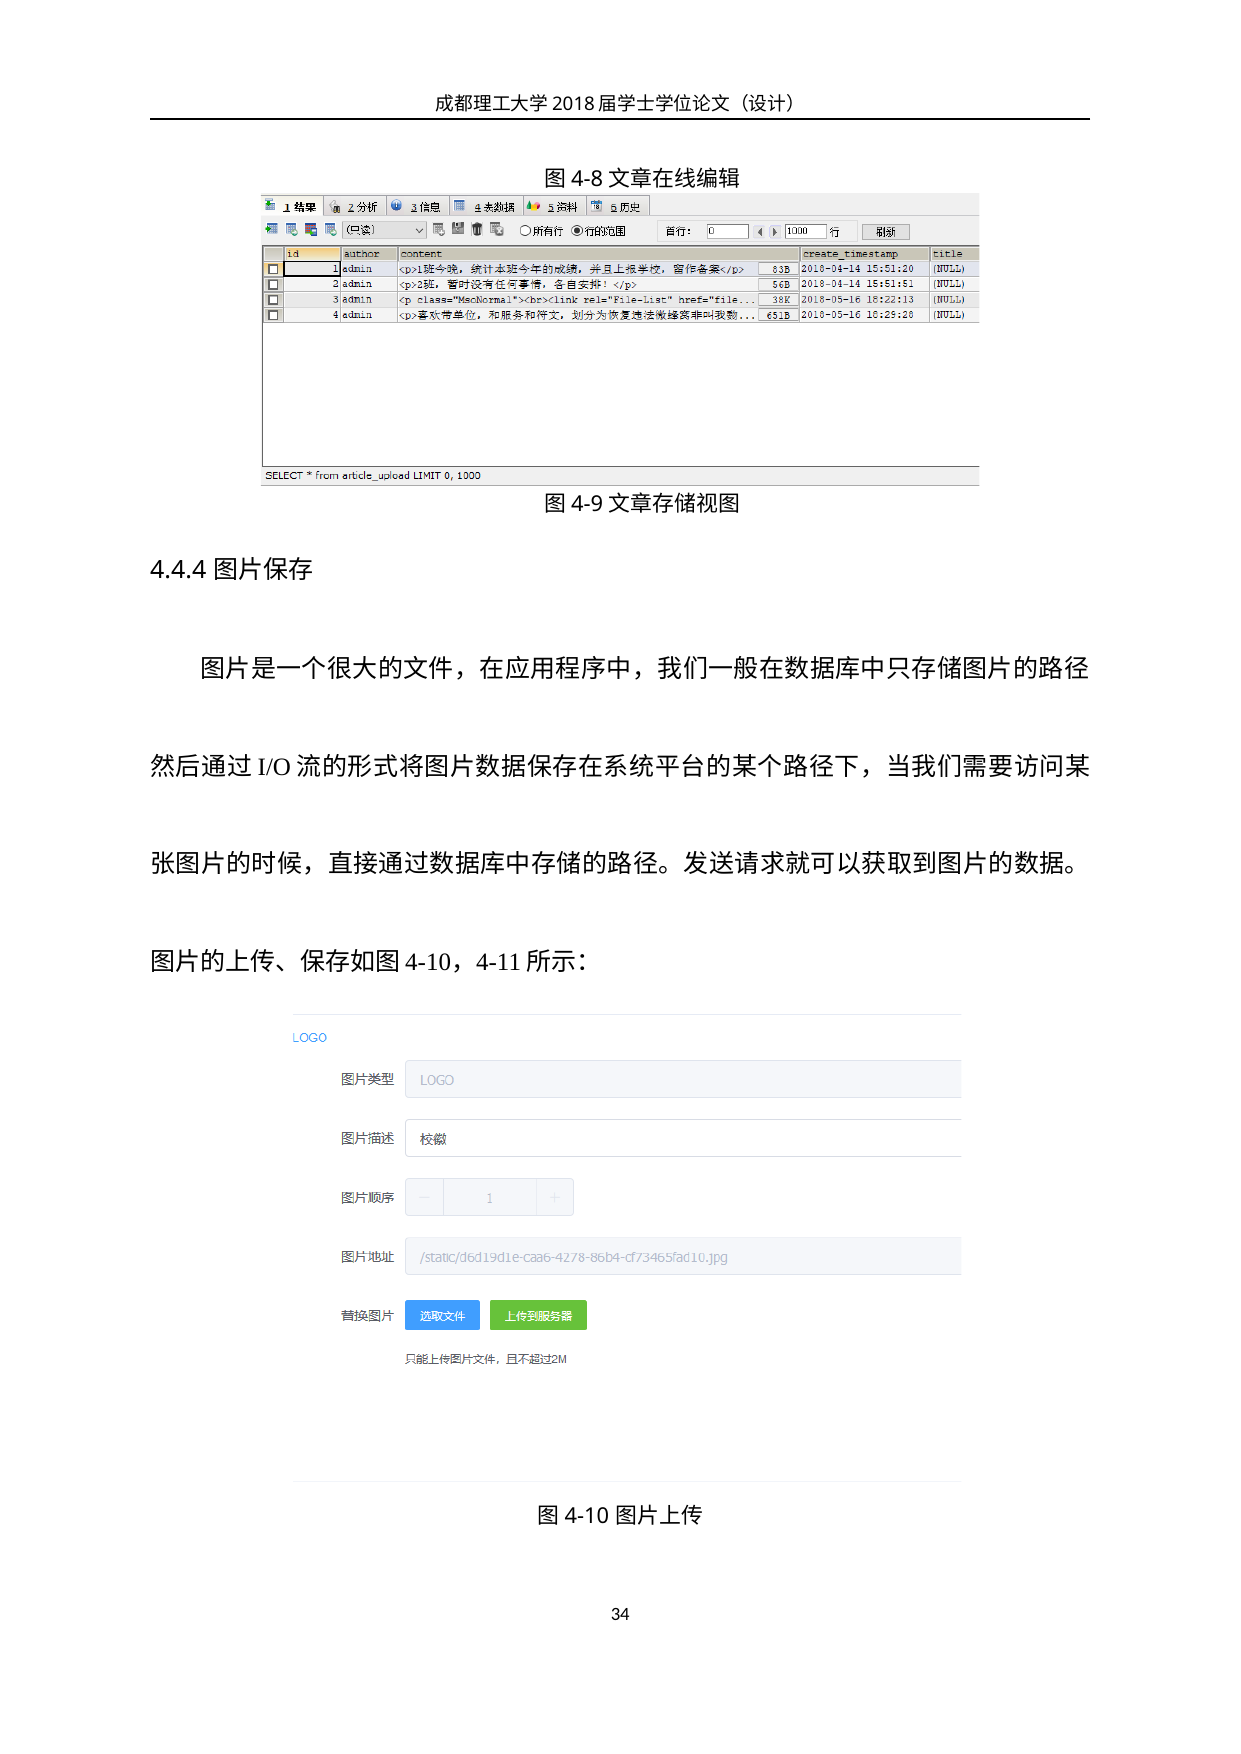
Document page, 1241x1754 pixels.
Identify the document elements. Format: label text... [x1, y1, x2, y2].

text 图片是一个很大的文件，在应用程序中，我们一般在数据库中只存储图片的路径，然后通过I/O流的形式将图片数据保存在系统平台的某个路径下，当我们需要访问某张图片的时候，直接通过数据库中存储的路径。发送请求就可以获取到图片的数据。图片的上传、保存如图4-10，4-11所示： [150, 634, 1090, 992]
text 图 4-10 图片上传 [150, 1497, 1090, 1530]
subtitle 4.4.4 图片保存 [150, 535, 1090, 600]
picture [260, 193, 980, 486]
picture [278, 1009, 962, 1482]
text 图 4-9 文章存储视图 [150, 486, 1090, 518]
